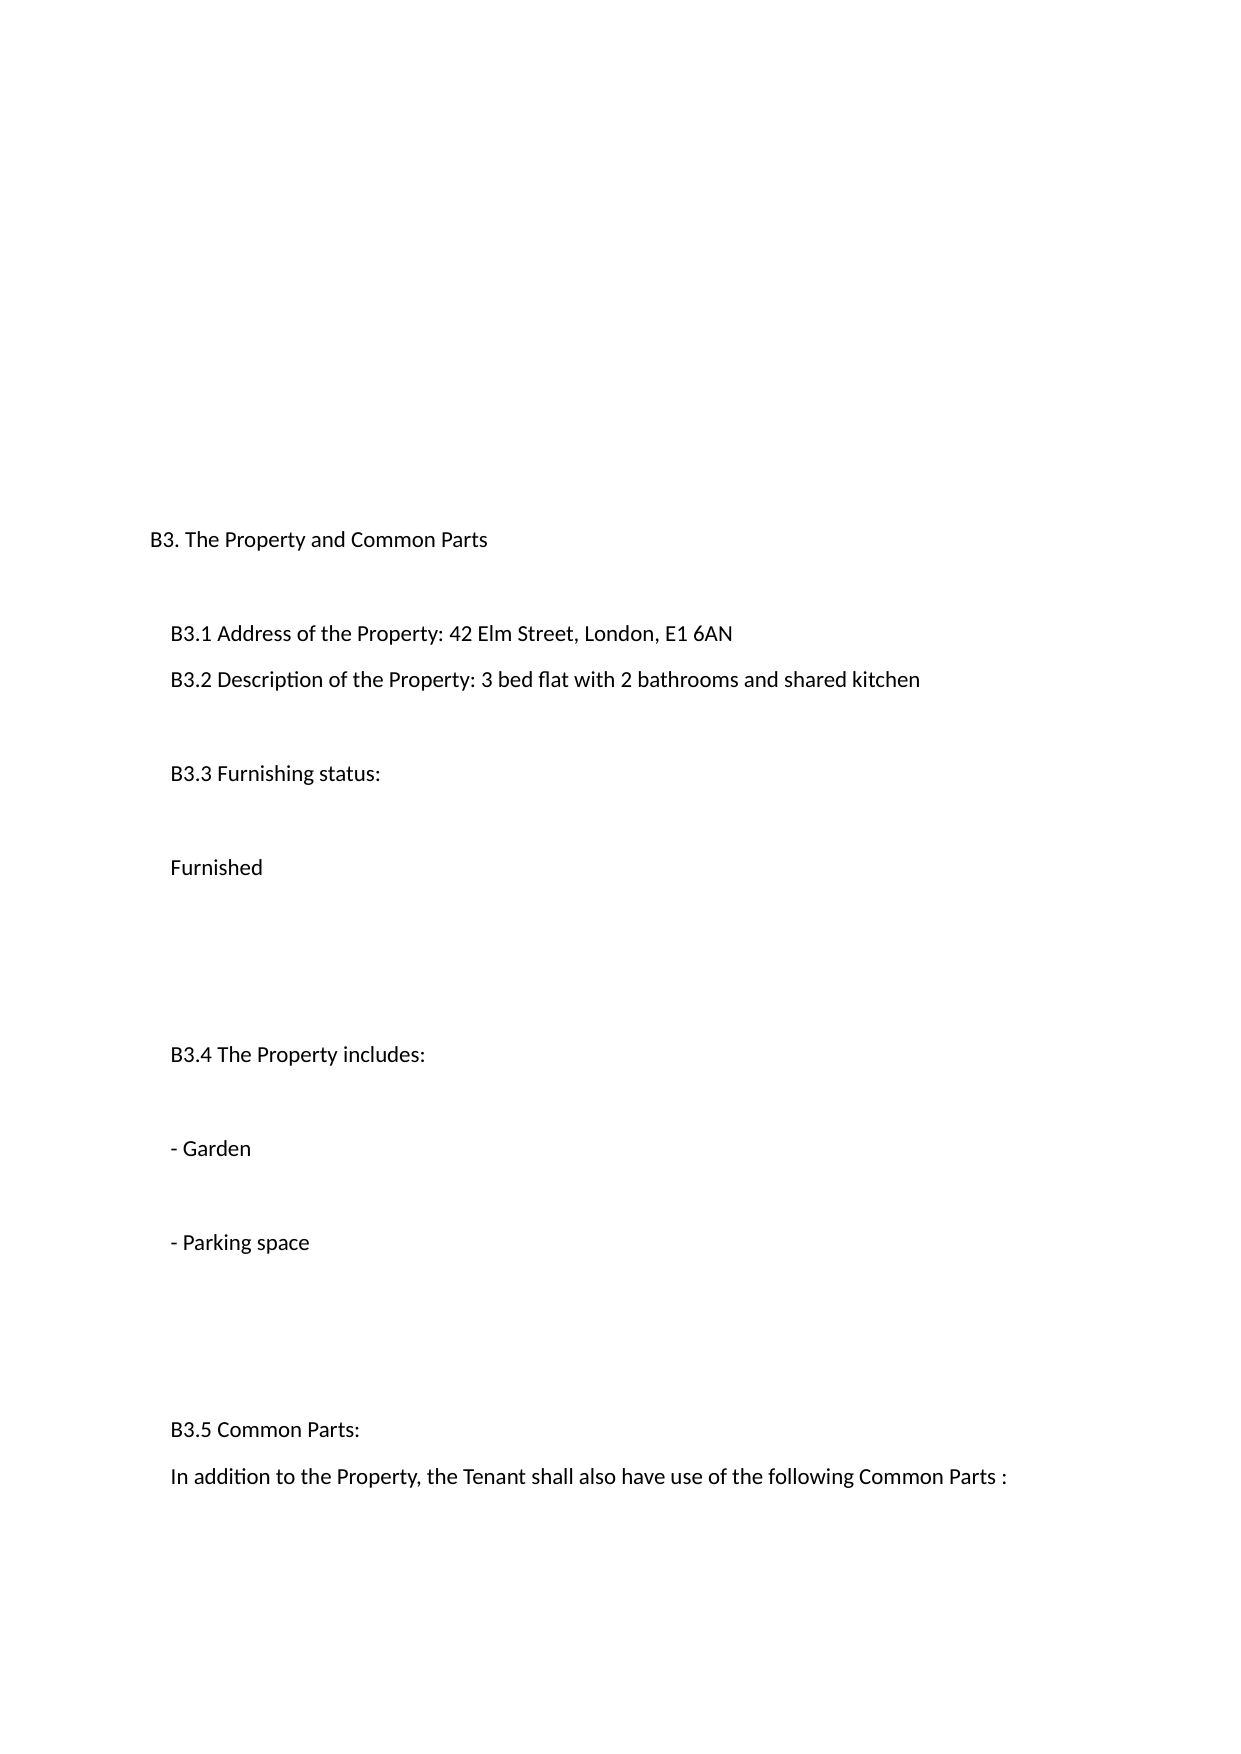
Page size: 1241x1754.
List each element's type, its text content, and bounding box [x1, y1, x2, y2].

text - Garden [150, 1134, 1090, 1162]
text B3.5 Common Parts: [150, 1416, 1090, 1444]
text In addition to the Property, the Tenant shall also have use of the following Common Parts : [150, 1462, 1090, 1491]
text B3.2 Description of the Property: 3 bed flat with 2 bathrooms and shared kitchen [150, 666, 1090, 694]
text - Parking space [150, 1228, 1090, 1256]
text B3.4 The Property includes: [150, 1041, 1090, 1069]
text B3. The Property and Common Parts [150, 525, 1090, 553]
text B3.1 Address of the Property: 42 Elm Street, London, E1 6AN [150, 619, 1090, 647]
text B3.3 Furnishing status: [150, 759, 1090, 787]
text Furnished [150, 853, 1090, 881]
